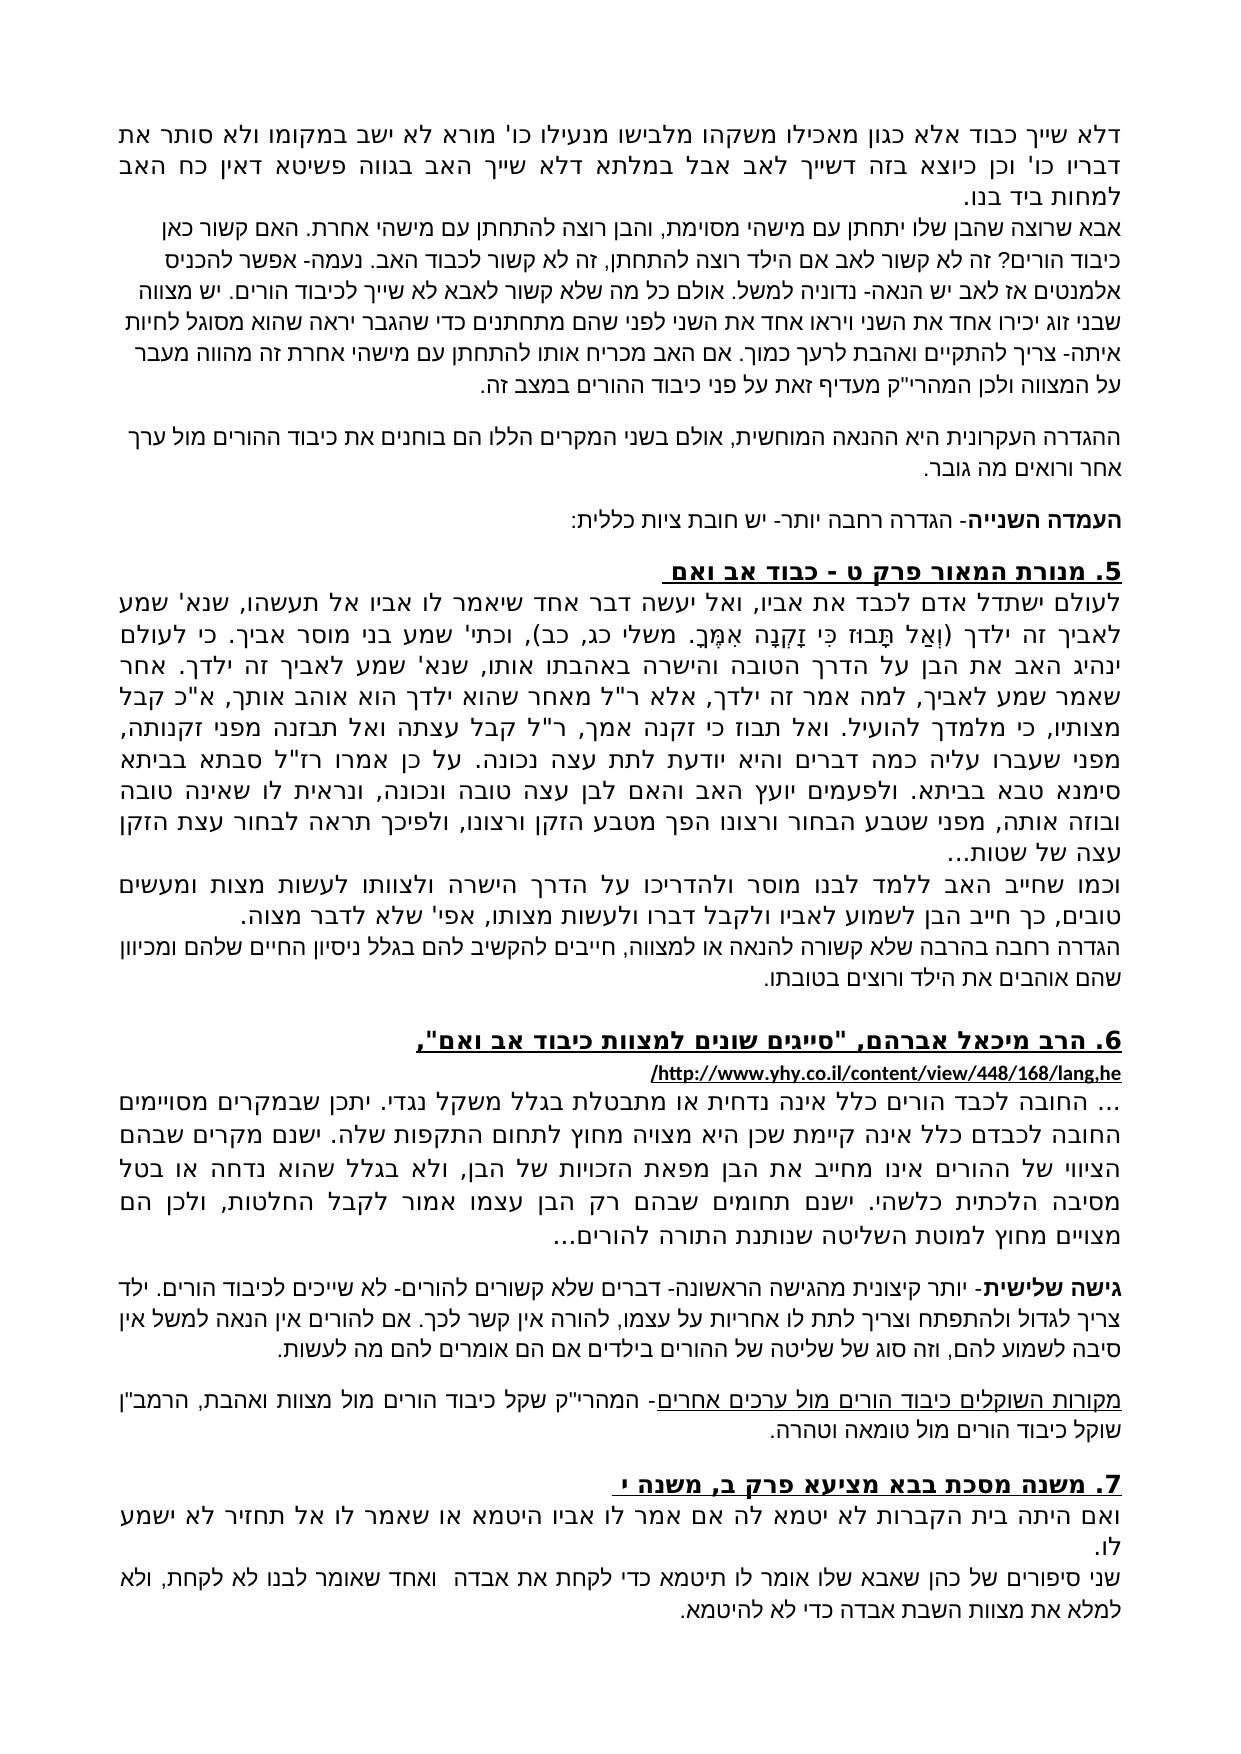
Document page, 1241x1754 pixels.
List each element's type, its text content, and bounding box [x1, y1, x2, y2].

text 5. מנורת המאור פרק ט - כבוד אב ואם [118, 556, 1122, 587]
text גישה שלישית- יותר קיצונית מהגישה הראשונה- דברים שלא קשורים להורים- לא שייכים לכיבוד הורים. ילד צריך לגדול ולהתפתח וצריך לתת לו אחריות על עצמו, להורה אין קשר לכך. אם להורים אין הנאה למשל אין סיבה לשמוע להם, וזה סוג של שליטה של ההורים בילדים אם הם אומרים להם מה לעשות. [118, 1275, 1122, 1362]
text וכמו שחייב האב ללמד לבנו מוסר ולהדריכו על הדרך הישרה ולצוותו לעשות מצות ומעשים טובים, כך חייב הבן לשמוע לאביו ולקבל דברו ולעשות מצותו, אפי' שלא לדבר מצוה. [118, 868, 1122, 931]
text 6. הרב מיכאל אברהם, "סייגים שונים למצוות כיבוד אב ואם", http://www.yhy.co.il/content/view/448/168/lang,he/ [118, 1024, 1122, 1087]
text ... החובה לכבד הורים כלל אינה נדחית או מתבטלת בגלל משקל נגדי. יתכן שבמקרים מסויימים החובה לכבדם כלל אינה קיימת שכן היא מצויה מחוץ לתחום התקפות שלה. ישנם מקרים שבהם הציווי של ההורים אינו מחייב את הבן מפאת הזכויות של הבן, ולא בגלל שהוא נדחה או בטל מסיבה הלכתית כלשהי. ישנם תחומים שבהם רק הבן עצמו אמור לקבל החלטות, ולכן הם מצויים מחוץ למוטת השליטה שנותנת התורה להורים... [118, 1087, 1122, 1250]
text שני סיפורים של כהן שאבא שלו אומר לו תיטמא כדי לקחת את אבדה ואחד שאומר לבנו לא לקחת, ולא למלא את מצוות השבת אבדה כדי לא להיטמא. [118, 1562, 1122, 1624]
text העמדה השנייה- הגדרה רחבה יותר- יש חובת ציות כללית: [118, 503, 1122, 535]
text דלא שייך כבוד אלא כגון מאכילו משקהו מלבישו מנעילו כו' מורא לא ישב במקומו ולא סותר את דבריו כו' וכן כיוצא בזה דשייך לאב אבל במלתא דלא שייך האב בגווה פשיטא דאין כח האב למחות ביד בנו. [118, 118, 1122, 212]
text לעולם ישתדל אדם לכבד את אביו, ואל יעשה דבר אחד שיאמר לו אביו אל תעשהו, שנא' שמע לאביך זה ילדך (וְאַל תָּבוּז כִּי זָקְנָה אִמֶּךָ. משלי כג, כב), וכתי' שמע בני מוסר אביך. כי לעולם ינהיג האב את הבן על הדרך הטובה והישרה באהבתו אותו, שנא' שמע לאביך זה ילדך. אחר שאמר שמע לאביך, למה אמר זה ילדך, אלא ר"ל מאחר שהוא ילדך הוא אוהב אותך, א"כ קבל מצותיו, כי מלמדך להועיל. ואל תבוז כי זקנה אמך, ר"ל קבל עצתה ואל תבזנה מפני זקנותה, מפני שעברו עליה כמה דברים והיא יודעת לתת עצה נכונה. על כן אמרו רז"ל סבתא בביתא סימנא טבא בביתא. ולפעמים יועץ האב והאם לבן עצה טובה ונכונה, ונראית לו שאינה טובה ובוזה אותה, מפני שטבע הבחור ורצונו הפך מטבע הזקן ורצונו, ולפיכך תראה לבחור עצת הזקן עצה של שטות... [118, 587, 1122, 868]
text ואם היתה בית הקברות לא יטמא לה אם אמר לו אביו היטמא או שאמר לו אל תחזיר לא ישמע לו. [118, 1499, 1122, 1562]
text הגדרה רחבה בהרבה שלא קשורה להנאה או למצווה, חייבים להקשיב להם בגלל ניסיון החיים שלהם ומכיוון שהם אוהבים את הילד ורוצים בטובתו. [118, 931, 1122, 993]
text מקורות השוקלים כיבוד הורים מול ערכים אחרים- המהרי"ק שקל כיבוד הורים מול מצוות ואהבת, הרמב"ן שוקל כיבוד הורים מול טומאה וטהרה. [118, 1387, 1122, 1443]
text אבא שרוצה שהבן שלו יתחתן עם מישהי מסוימת, והבן רוצה להתחתן עם מישהי אחרת. האם קשור כאן כיבוד הורים? זה לא קשור לאב אם הילד רוצה להתחתן, זה לא קשור לכבוד האב. נעמה- אפשר להכניס אלמנטים אז לאב יש הנאה- נדוניה למשל. אולם כל מה שלא קשור לאבא לא שייך לכיבוד הורים. יש מצווה שבני זוג יכירו אחד את השני ויראו אחד את השני לפני שהם מתחתנים כדי שהגבר יראה שהוא מסוגל לחיות איתה- צריך להתקיים ואהבת לרעך כמוך. אם האב מכריח אותו להתחתן עם מישהי אחרת זה מהווה מעבר על המצווה ולכן המהרי"ק מעדיף זאת על פני כיבוד ההורים במצב זה. [118, 212, 1122, 399]
text 7. משנה מסכת בבא מציעא פרק ב, משנה י [118, 1468, 1122, 1499]
text ההגדרה העקרונית היא ההנאה המוחשית, אולם בשני המקרים הללו הם בוחנים את כיבוד ההורים מול ערך אחר ורואים מה גובר. [118, 420, 1122, 483]
